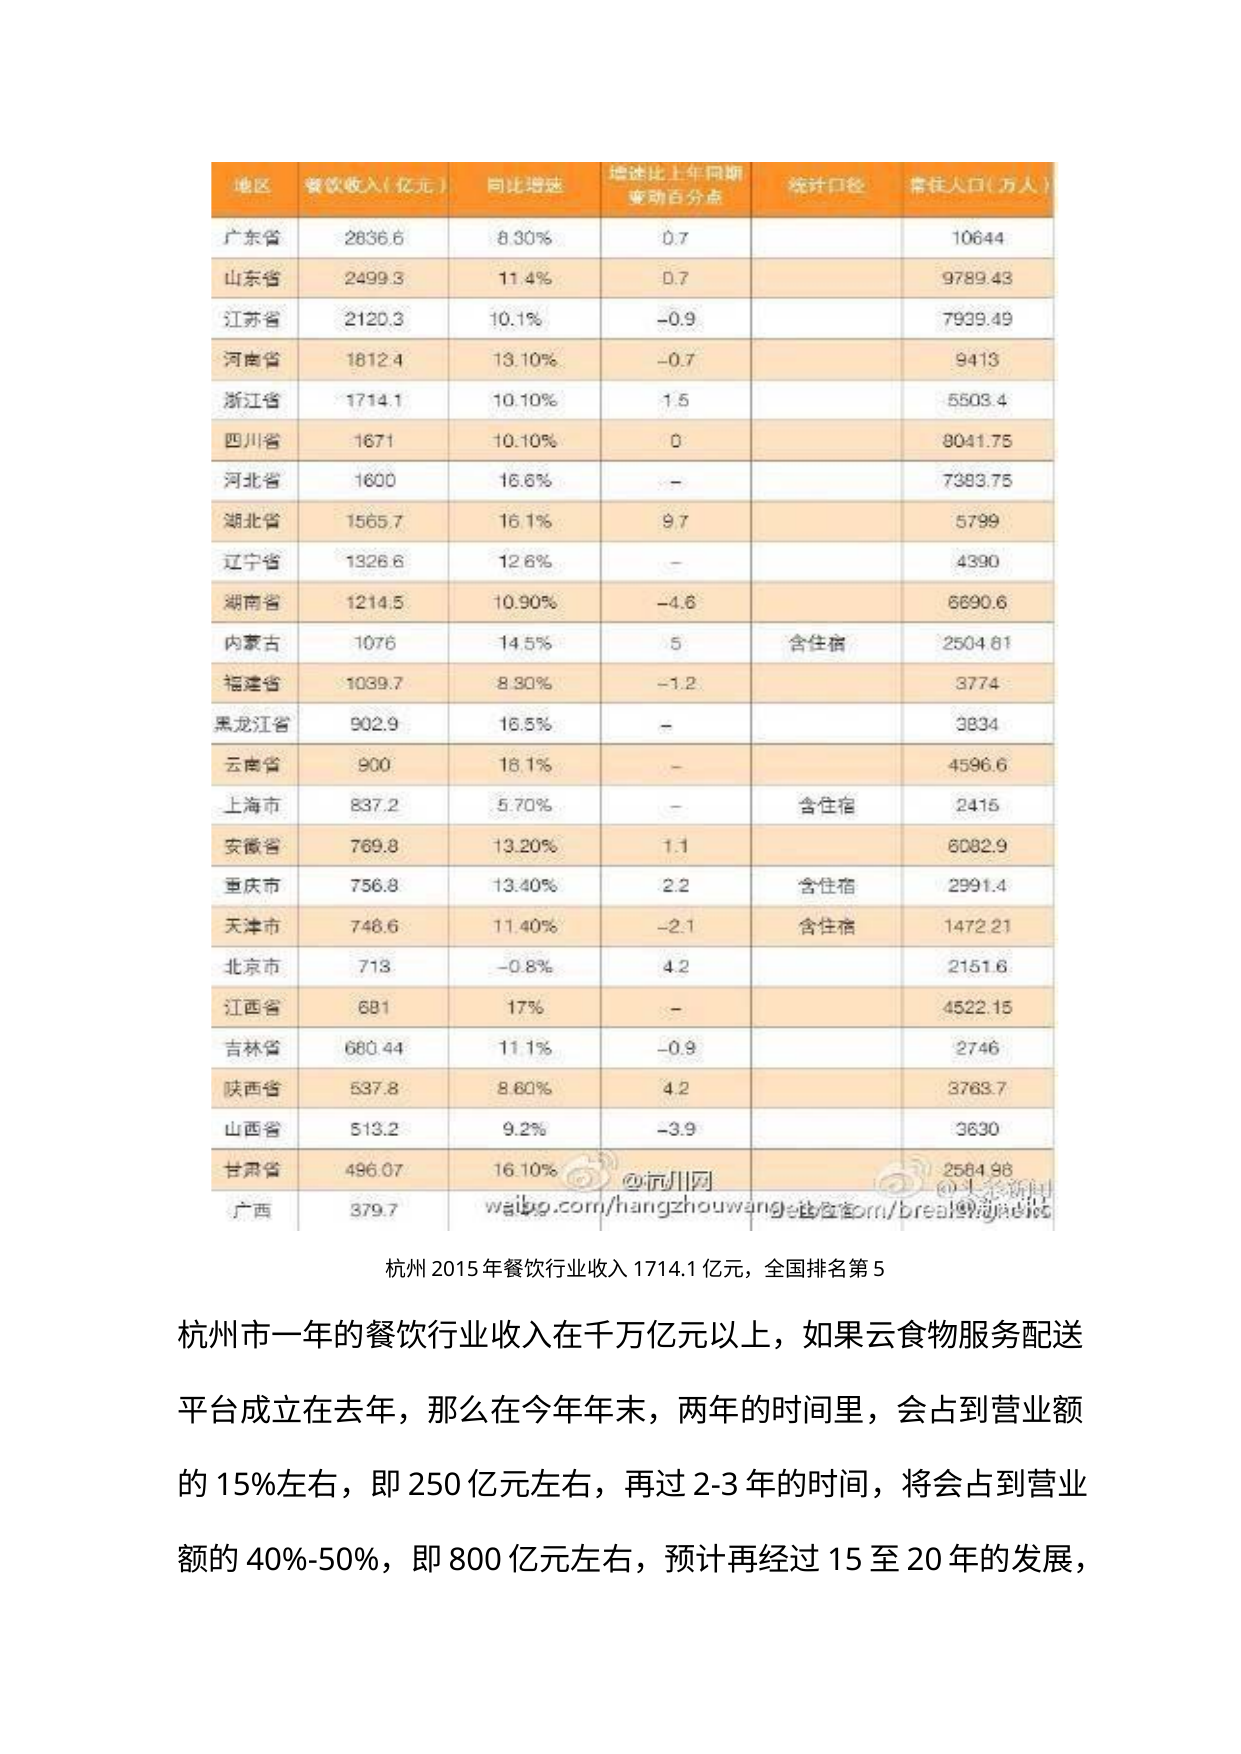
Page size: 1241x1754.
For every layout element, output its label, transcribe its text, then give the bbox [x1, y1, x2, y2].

picture [211, 162, 1059, 1231]
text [177, 1300, 1092, 1589]
text 杭州2015年餐饮行业收入1714.1亿元，全国排名第5 [177, 1251, 1092, 1283]
